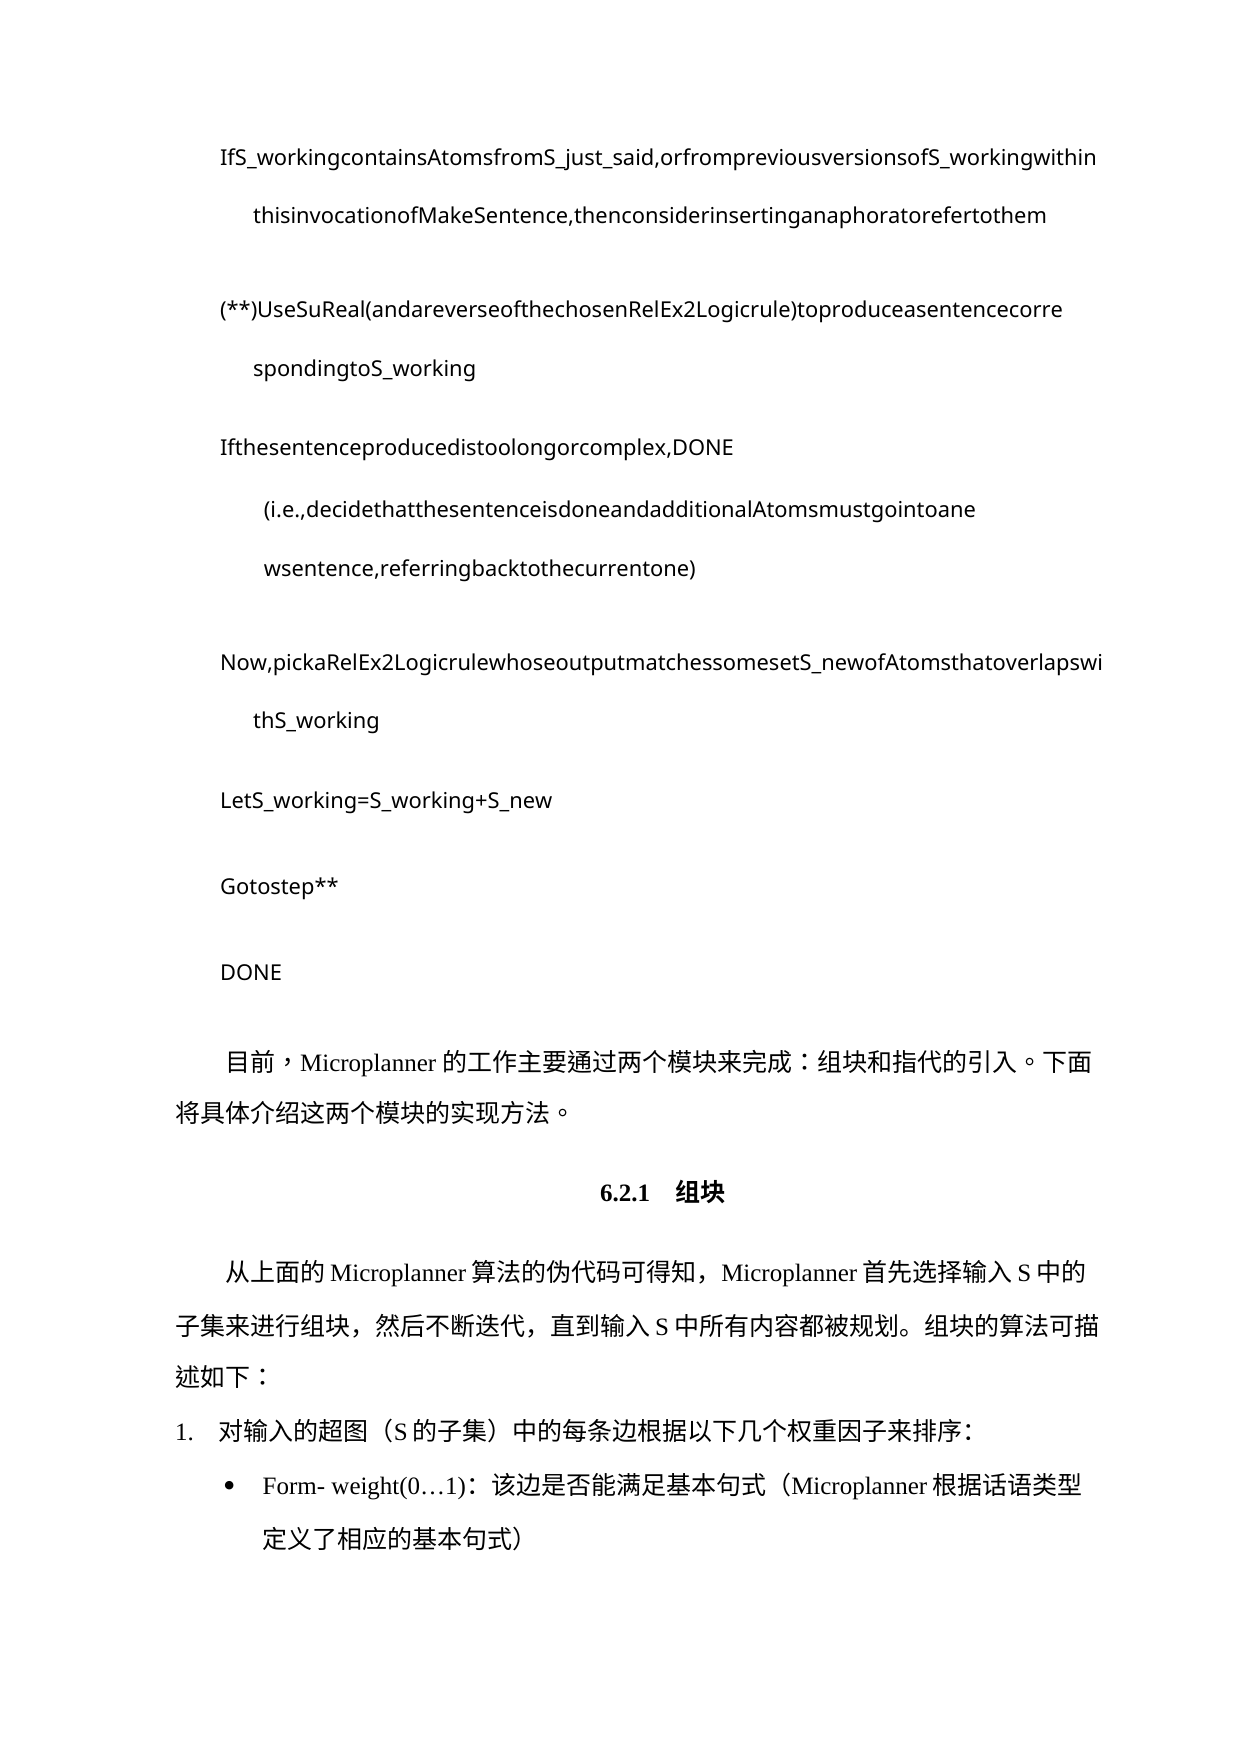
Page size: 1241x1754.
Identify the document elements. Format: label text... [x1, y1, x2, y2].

text (i.e.,decidethatthesentenceisdoneandadditionalAtomsmustgointoanewsentence,referringbacktothecurrentone) [264, 494, 991, 583]
text LetS_working=S_working+S_new [220, 784, 1105, 814]
text 目前，Microplanner 的工作主要通过两个模块来完成：组块和指代的引入。下面将具体介绍这两个模块的实现方法。 [175, 1045, 1105, 1130]
text (**)UseSuReal(andareverseofthechosenRelEx2Logicrule)toproduceasentencecorrespondingtoS_working [220, 294, 1073, 382]
list 对输入的超图（S的子集）中的每条边根据以下几个权重因子来排序： [175, 1411, 1105, 1447]
list Form- weight(0…1)：该边是否能满足基本句式（Microplanner根据话语类型定义了相应的基本句式） [225, 1465, 1105, 1556]
text IfS_workingcontainsAtomsfromS_just_said,orfrompreviousversionsofS_workingwithinthisinvocationofMakeSentence,thenconsiderinsertinganaphoratorefertothem [220, 142, 1105, 230]
subtitle 组块 [600, 1174, 1105, 1208]
text DONE [220, 957, 1105, 987]
text Ifthesentenceproducedistoolongorcomplex,DONE [220, 432, 1105, 462]
text Now,pickaRelEx2LogicrulewhoseoutputmatchessomesetS_newofAtomsthatoverlapswithS_working [220, 646, 1105, 735]
text 从上面的Microplanner算法的伪代码可得知，Microplanner首先选择输入S中的子集来进行组块，然后不断迭代，直到输入S中所有内容都被规划。组块的算法可描述如下： [175, 1252, 1105, 1394]
text Gotostep** [220, 871, 1105, 901]
